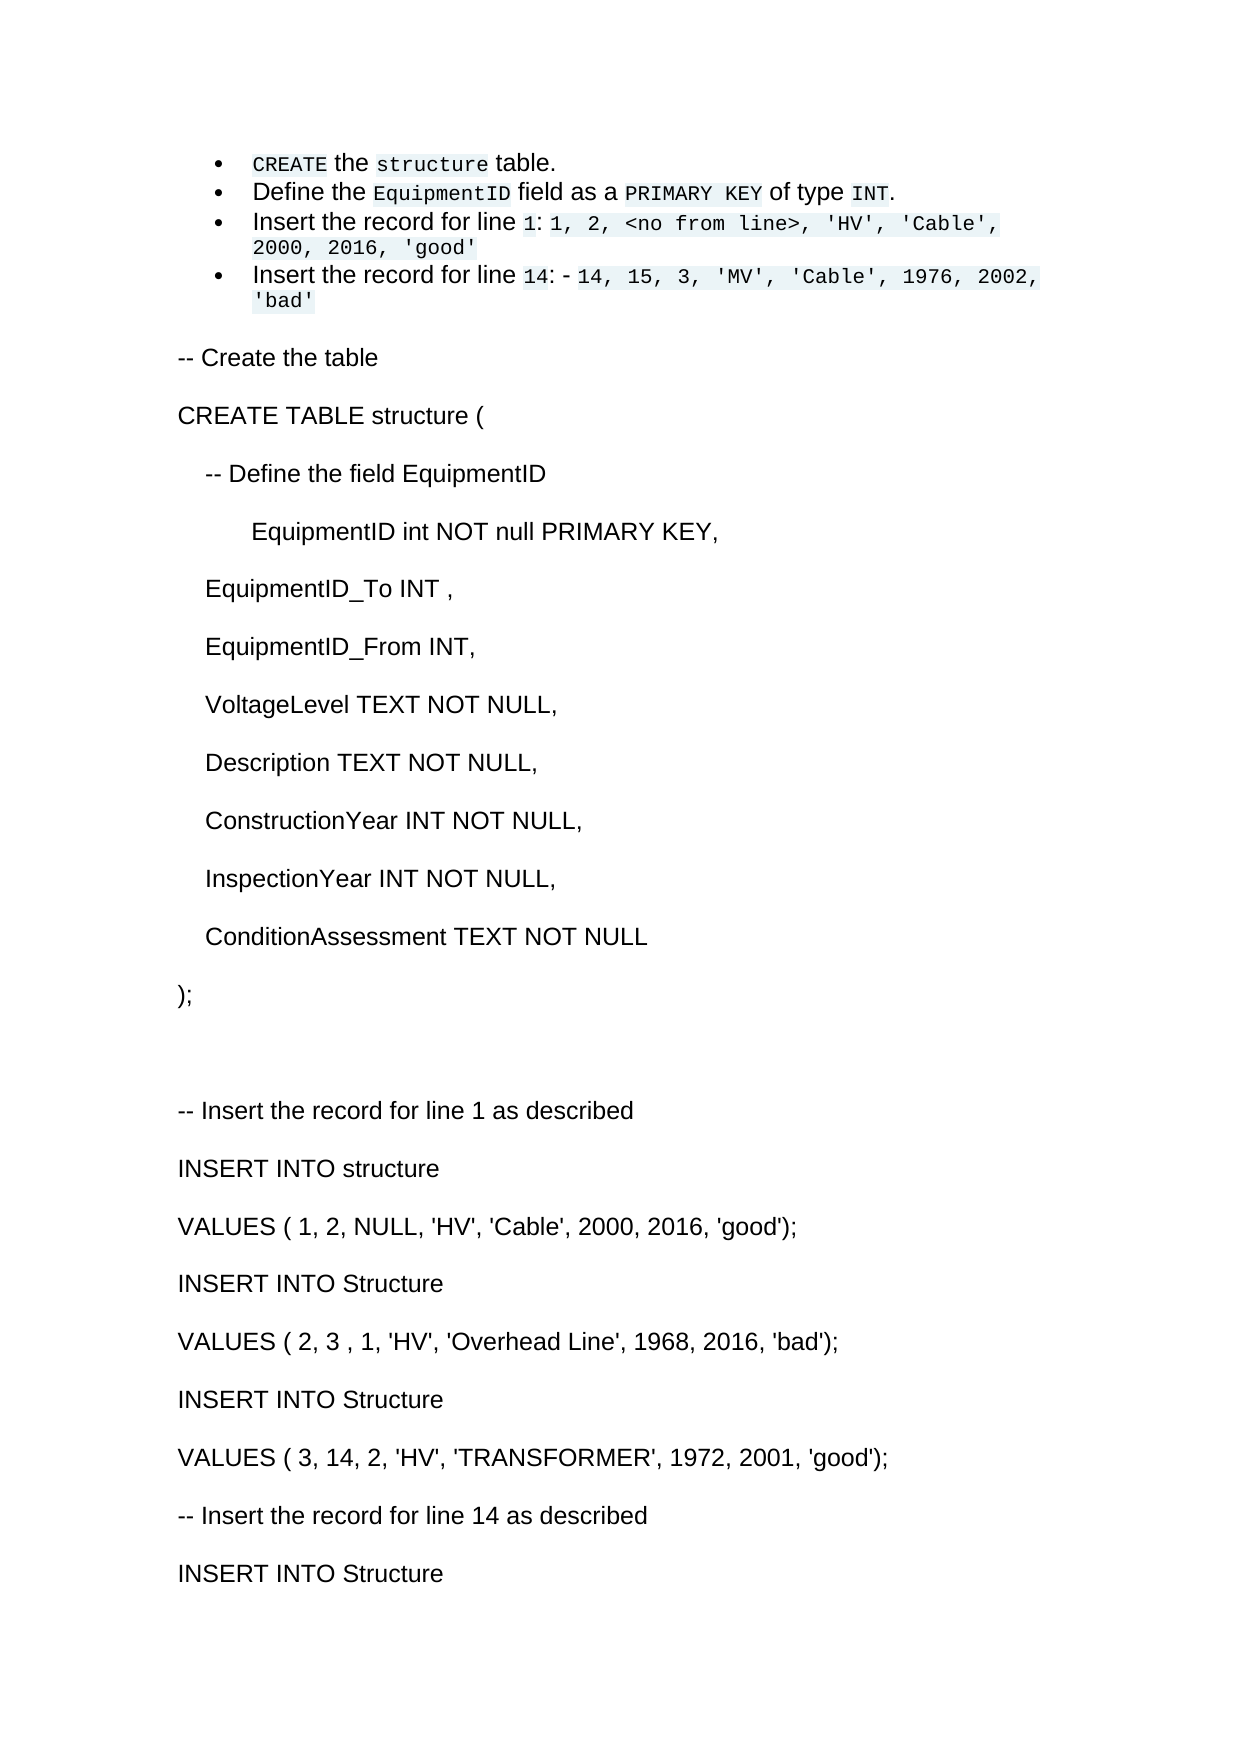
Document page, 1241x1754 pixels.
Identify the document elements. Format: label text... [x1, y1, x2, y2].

text ConditionAssessment TEXT NOT NULL [177, 922, 1063, 951]
text EquipmentID_To INT , [177, 574, 1063, 603]
text EquipmentID int NOT null PRIMARY KEY, [177, 517, 1063, 545]
list Insert the record for line 1: 1, 2, <no from line>, 'HV', 'Cable', 2000, 2016, 'good' [215, 207, 1063, 260]
text EquipmentID_From INT, [177, 632, 1063, 661]
list Insert the record for line 14: - 14, 15, 3, 'MV', 'Cable', 1976, 2002, 'bad' [215, 260, 1063, 314]
text VALUES ( 2, 3 , 1, 'HV', 'Overhead Line', 1968, 2016, 'bad'); [177, 1327, 1063, 1356]
text ConstructionYear INT NOT NULL, [177, 806, 1063, 835]
text VALUES ( 1, 2, NULL, 'HV', 'Cable', 2000, 2016, 'good'); [177, 1212, 1063, 1240]
text CREATE TABLE structure ( [177, 401, 1063, 429]
text INSERT INTO Structure [177, 1269, 1063, 1298]
text -- Create the table [177, 343, 1063, 372]
text -- Define the field EquipmentID [177, 459, 1063, 487]
text Description TEXT NOT NULL, [177, 748, 1063, 777]
text INSERT INTO Structure [177, 1559, 1063, 1588]
text INSERT INTO structure [177, 1154, 1063, 1182]
text -- Insert the record for line 1 as described [177, 1096, 1063, 1124]
text -- Insert the record for line 14 as described [177, 1501, 1063, 1530]
text VALUES ( 3, 14, 2, 'HV', 'TRANSFORMER', 1972, 2001, 'good'); [177, 1443, 1063, 1472]
text INSERT INTO Structure [177, 1385, 1063, 1414]
list Define the EquipmentID field as a PRIMARY KEY of type INT. [215, 177, 1063, 207]
text VoltageLevel TEXT NOT NULL, [177, 690, 1063, 719]
list CREATE the structure table. [215, 148, 1063, 177]
text InspectionYear INT NOT NULL, [177, 864, 1063, 893]
text ); [177, 980, 1063, 1009]
